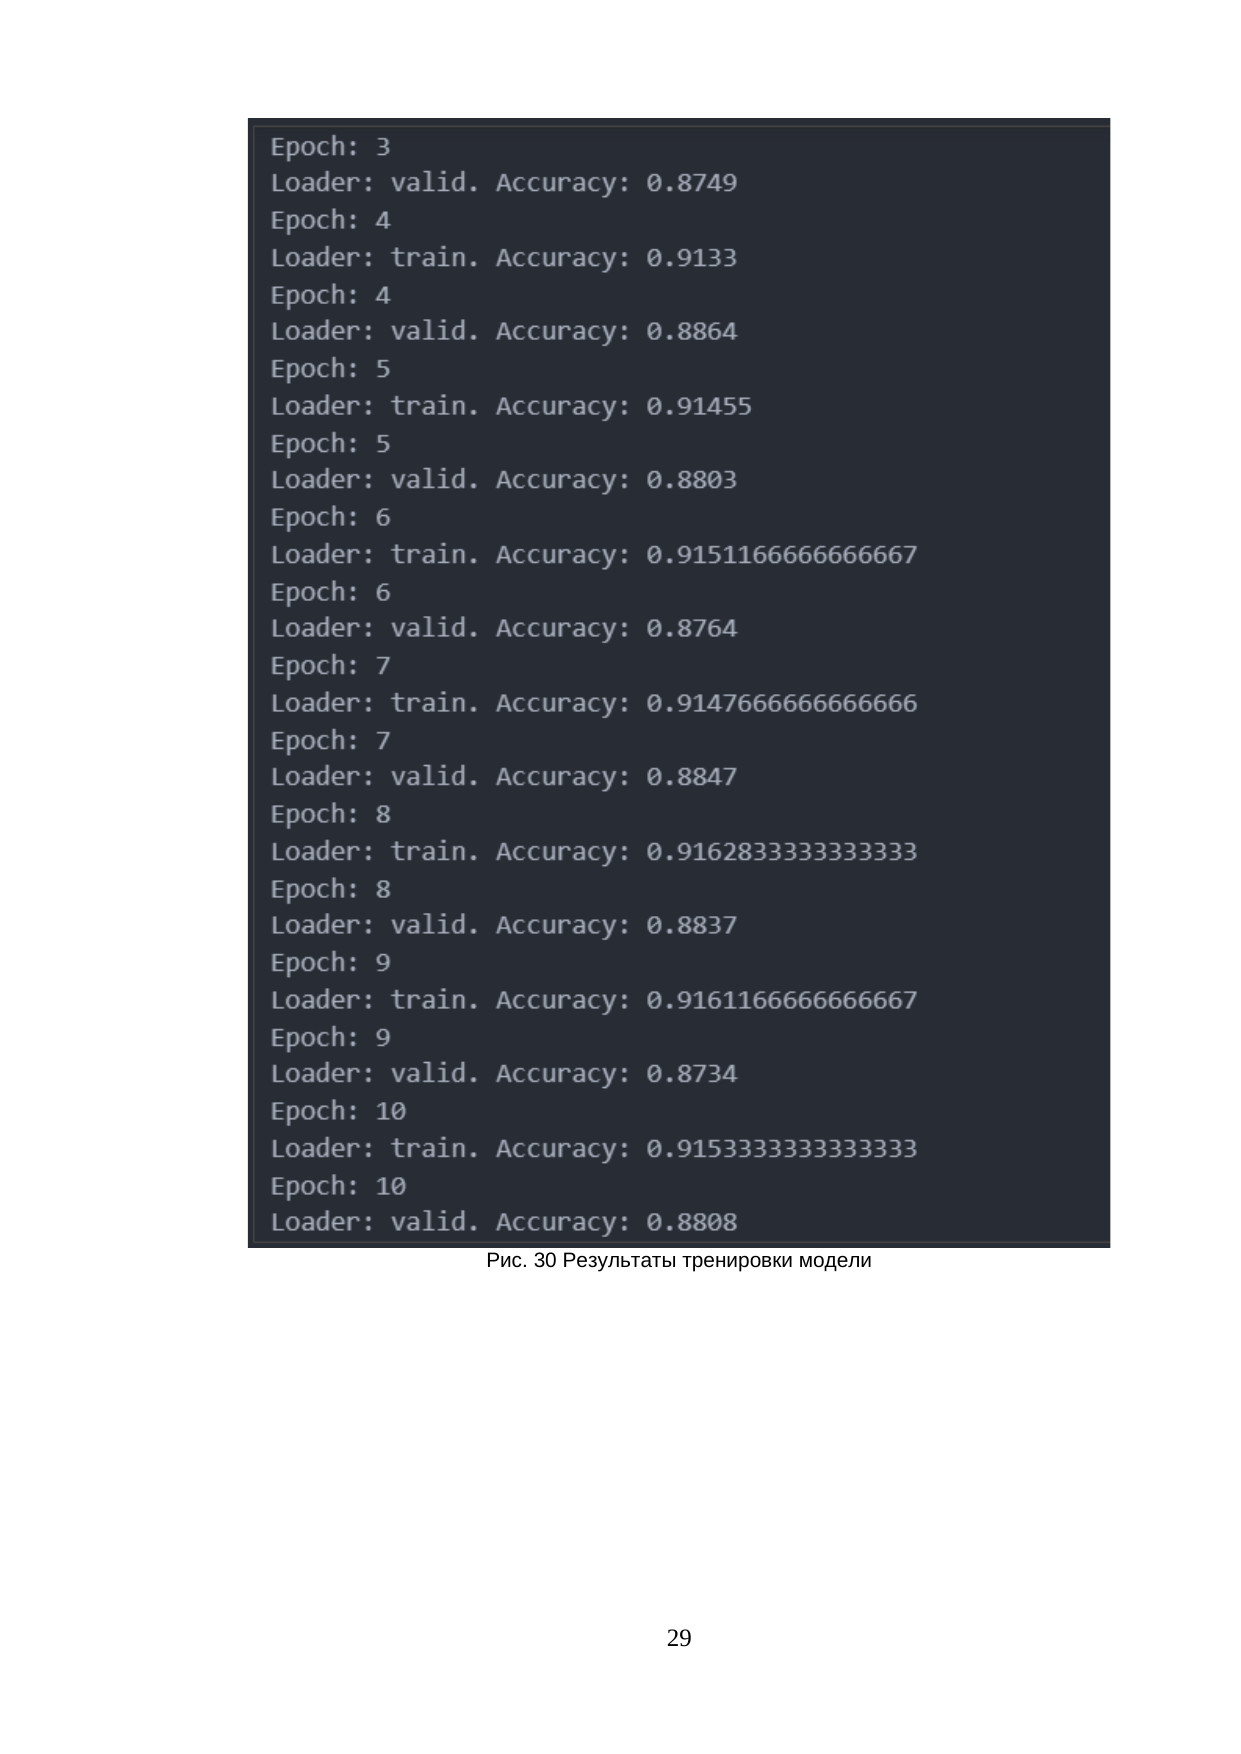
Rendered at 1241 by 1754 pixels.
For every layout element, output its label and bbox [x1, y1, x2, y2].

picture [247, 118, 1111, 1248]
